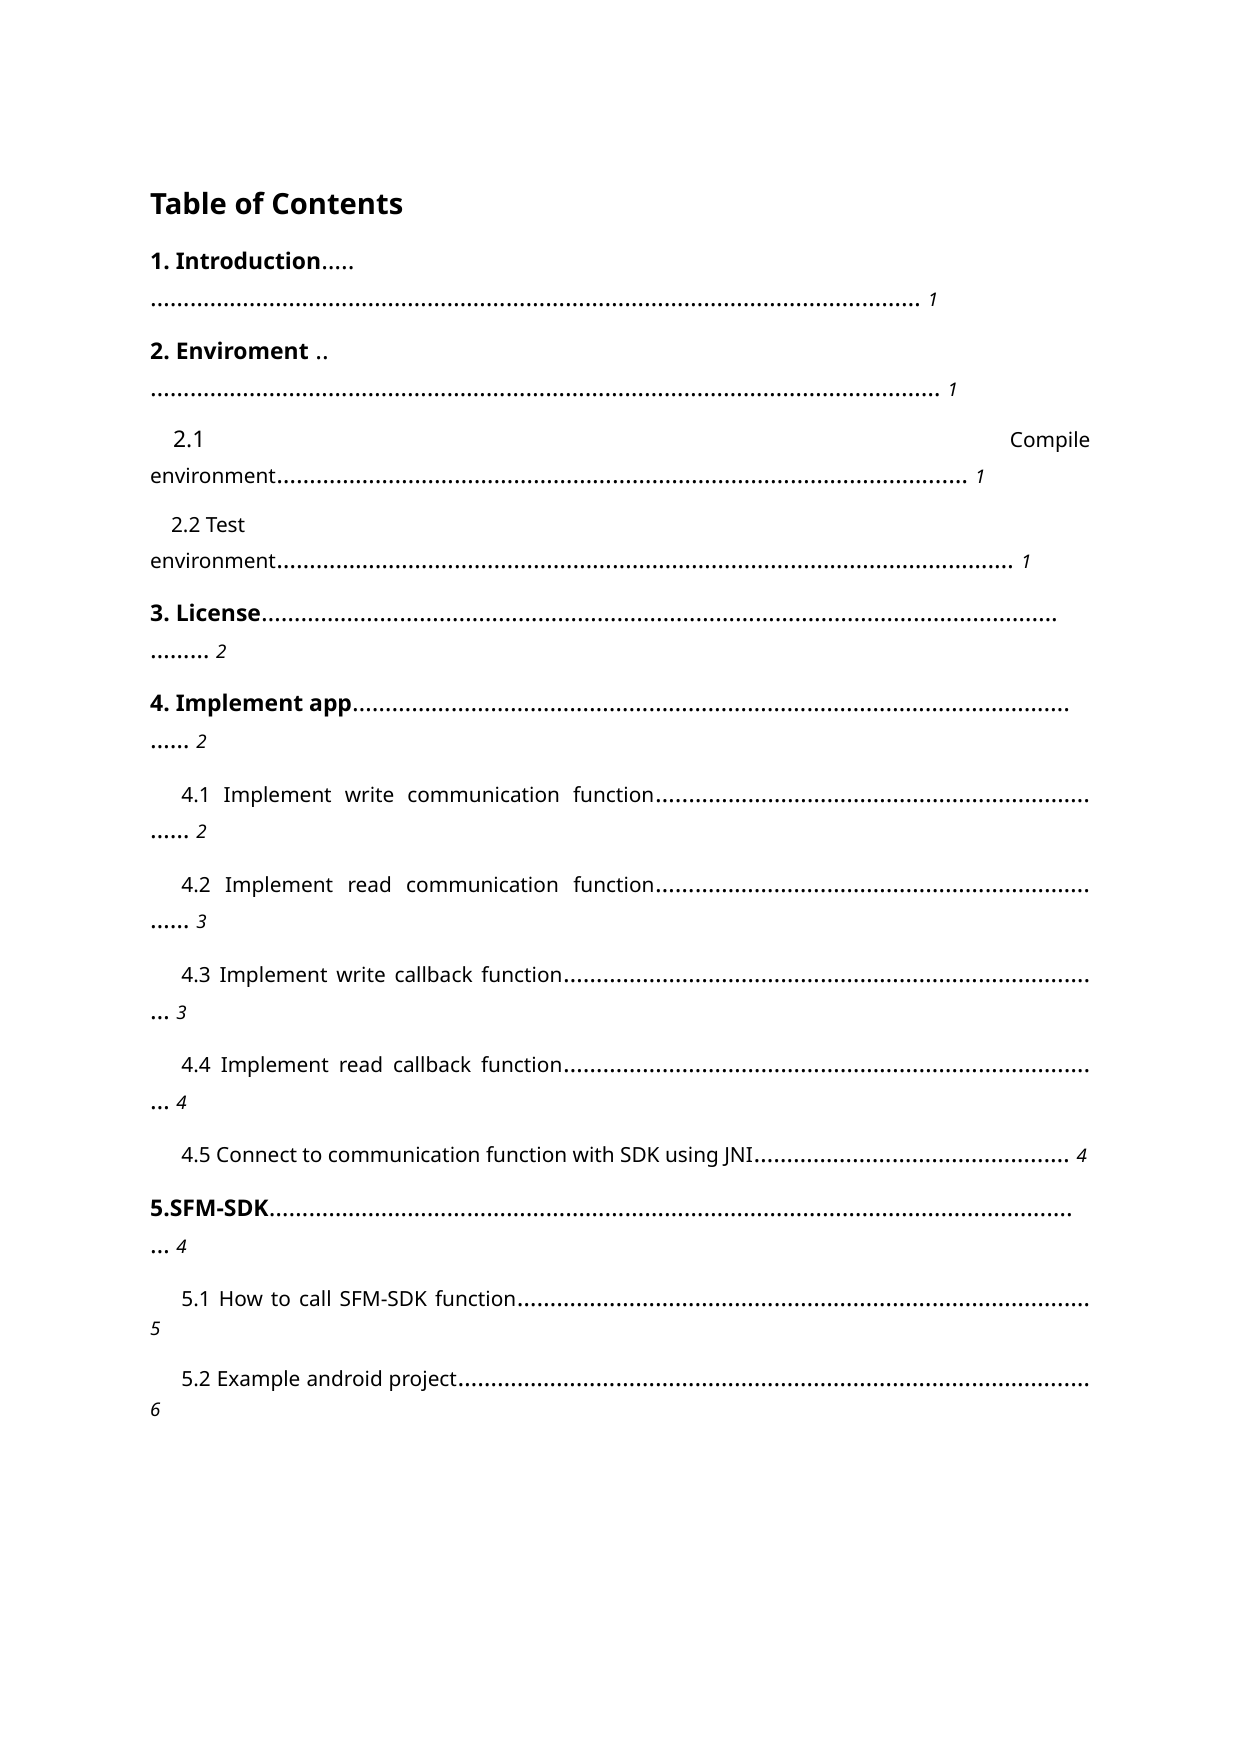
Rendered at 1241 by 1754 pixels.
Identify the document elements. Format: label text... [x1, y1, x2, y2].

text 4.1 Implement write communication function…..…………………………………………………….…… 2 [150, 775, 1090, 846]
text 3. License………………………………………………………………………………………………………….……… 2 [150, 595, 1090, 666]
text 2. Enviroment ..………………………………………………………………………………………………………… 1 [150, 333, 1090, 403]
text 4.2 Implement read communication function……………………..………………………………….…… 3 [150, 865, 1090, 936]
text 4.3 Implement write callback function………………………………………………………………….….… 3 [150, 956, 1090, 1026]
text 5.1 How to call SFM-SDK function…………………………………………………………………….…..… 5 [150, 1280, 1090, 1341]
text Table of Contents [150, 183, 1090, 223]
text 2.1 Compile environment………………………………………………………………………………………...… 1 [150, 423, 1090, 491]
text 5.2 Example android project………………………………………………………………………………...… 6 [150, 1360, 1090, 1421]
text 2.2 Test environment……………………………………………………………………………………………….… 1 [150, 510, 1090, 575]
text 1. Introduction…..……………………………………………………………………………………………………… 1 [150, 242, 1090, 313]
text 5.SFM-SDK……………………………………………………………………………………………………….….… 4 [150, 1189, 1090, 1260]
text 4. Implement app……………………………………………………………………………………………….…… 2 [150, 685, 1090, 756]
text 4.4 Implement read callback function………………………………………………………………….….… 4 [150, 1046, 1090, 1117]
text 4.5 Connect to communication function with SDK using JNI……………………………………...… 4 [150, 1136, 1090, 1170]
